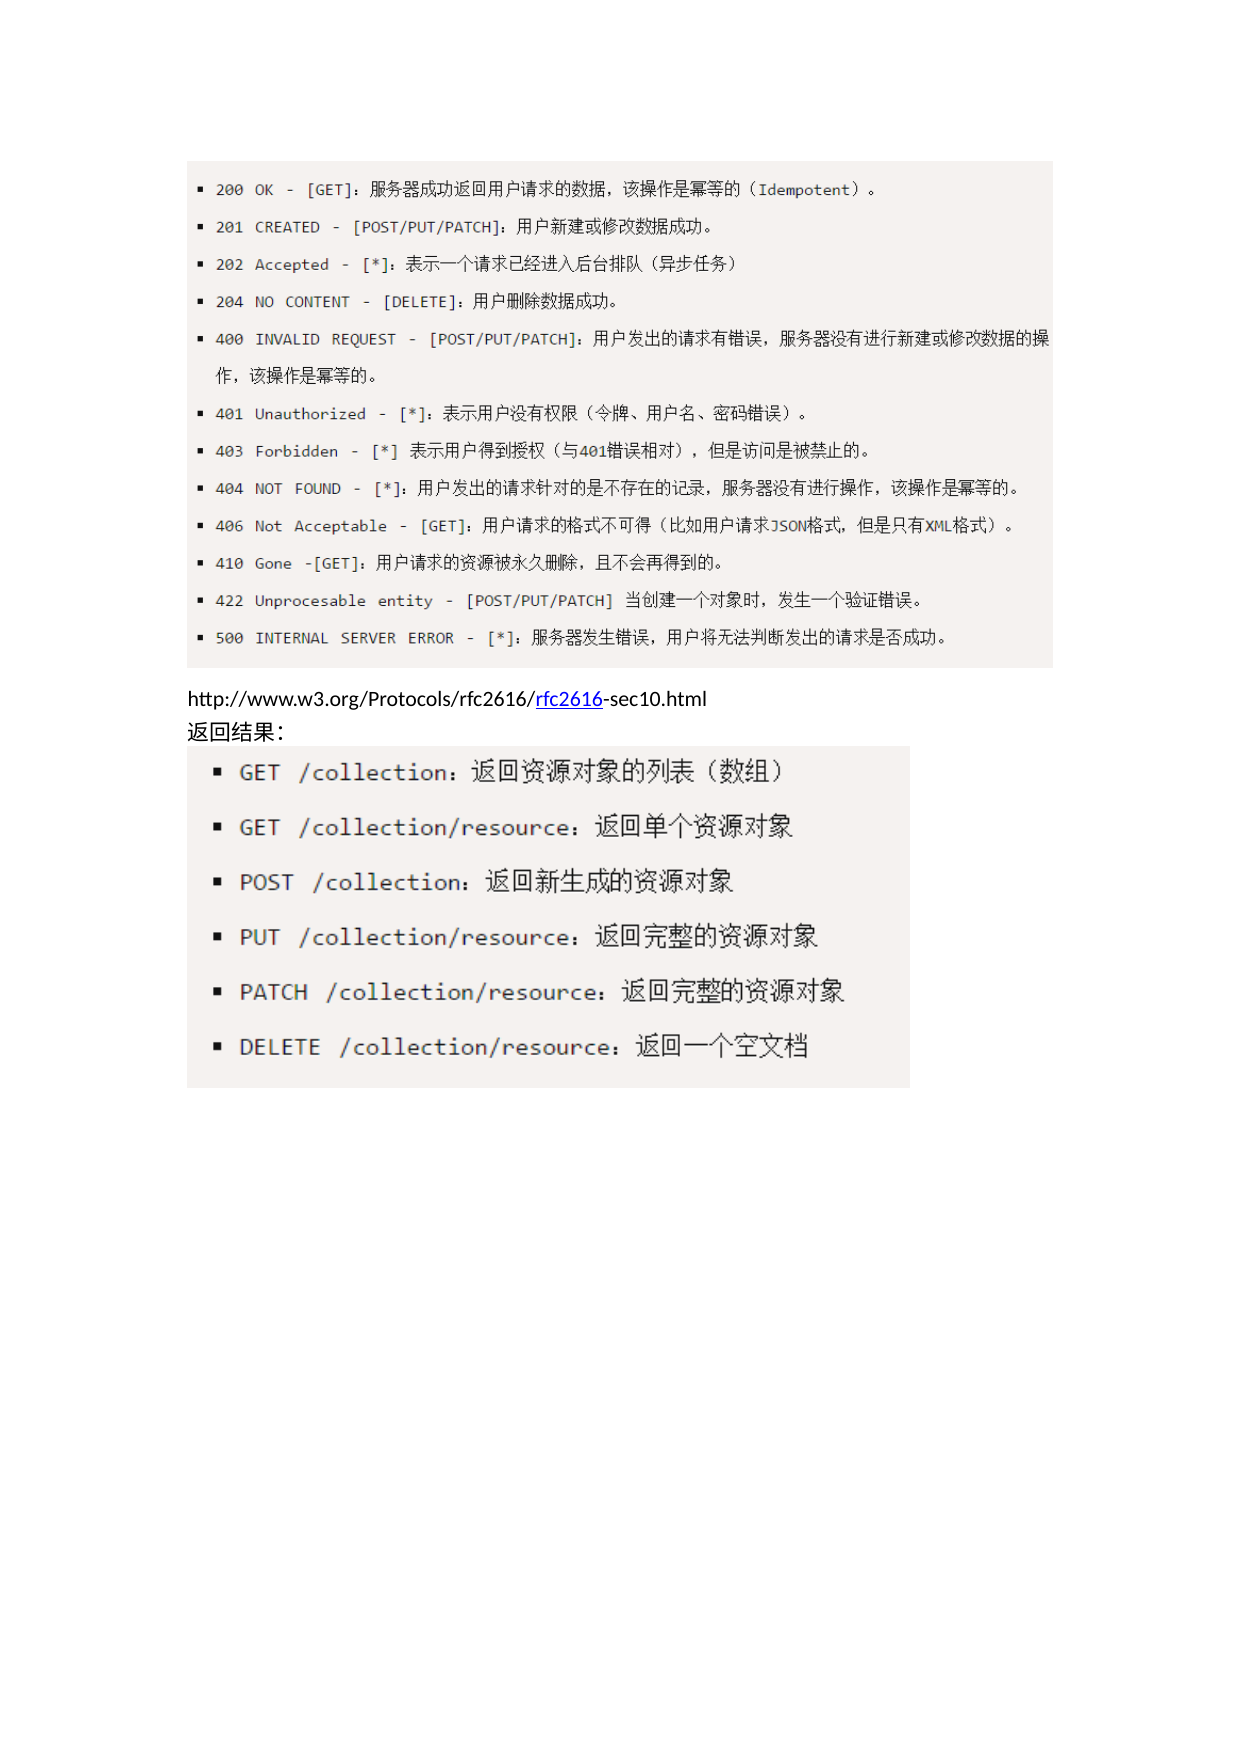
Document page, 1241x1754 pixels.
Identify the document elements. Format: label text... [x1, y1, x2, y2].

text http://www.w3.org/Protocols/rfc2616/rfc2616-sec10.html [187, 682, 1053, 714]
text 返回结果： [187, 714, 1053, 747]
picture [187, 161, 1053, 668]
picture [187, 746, 910, 1088]
